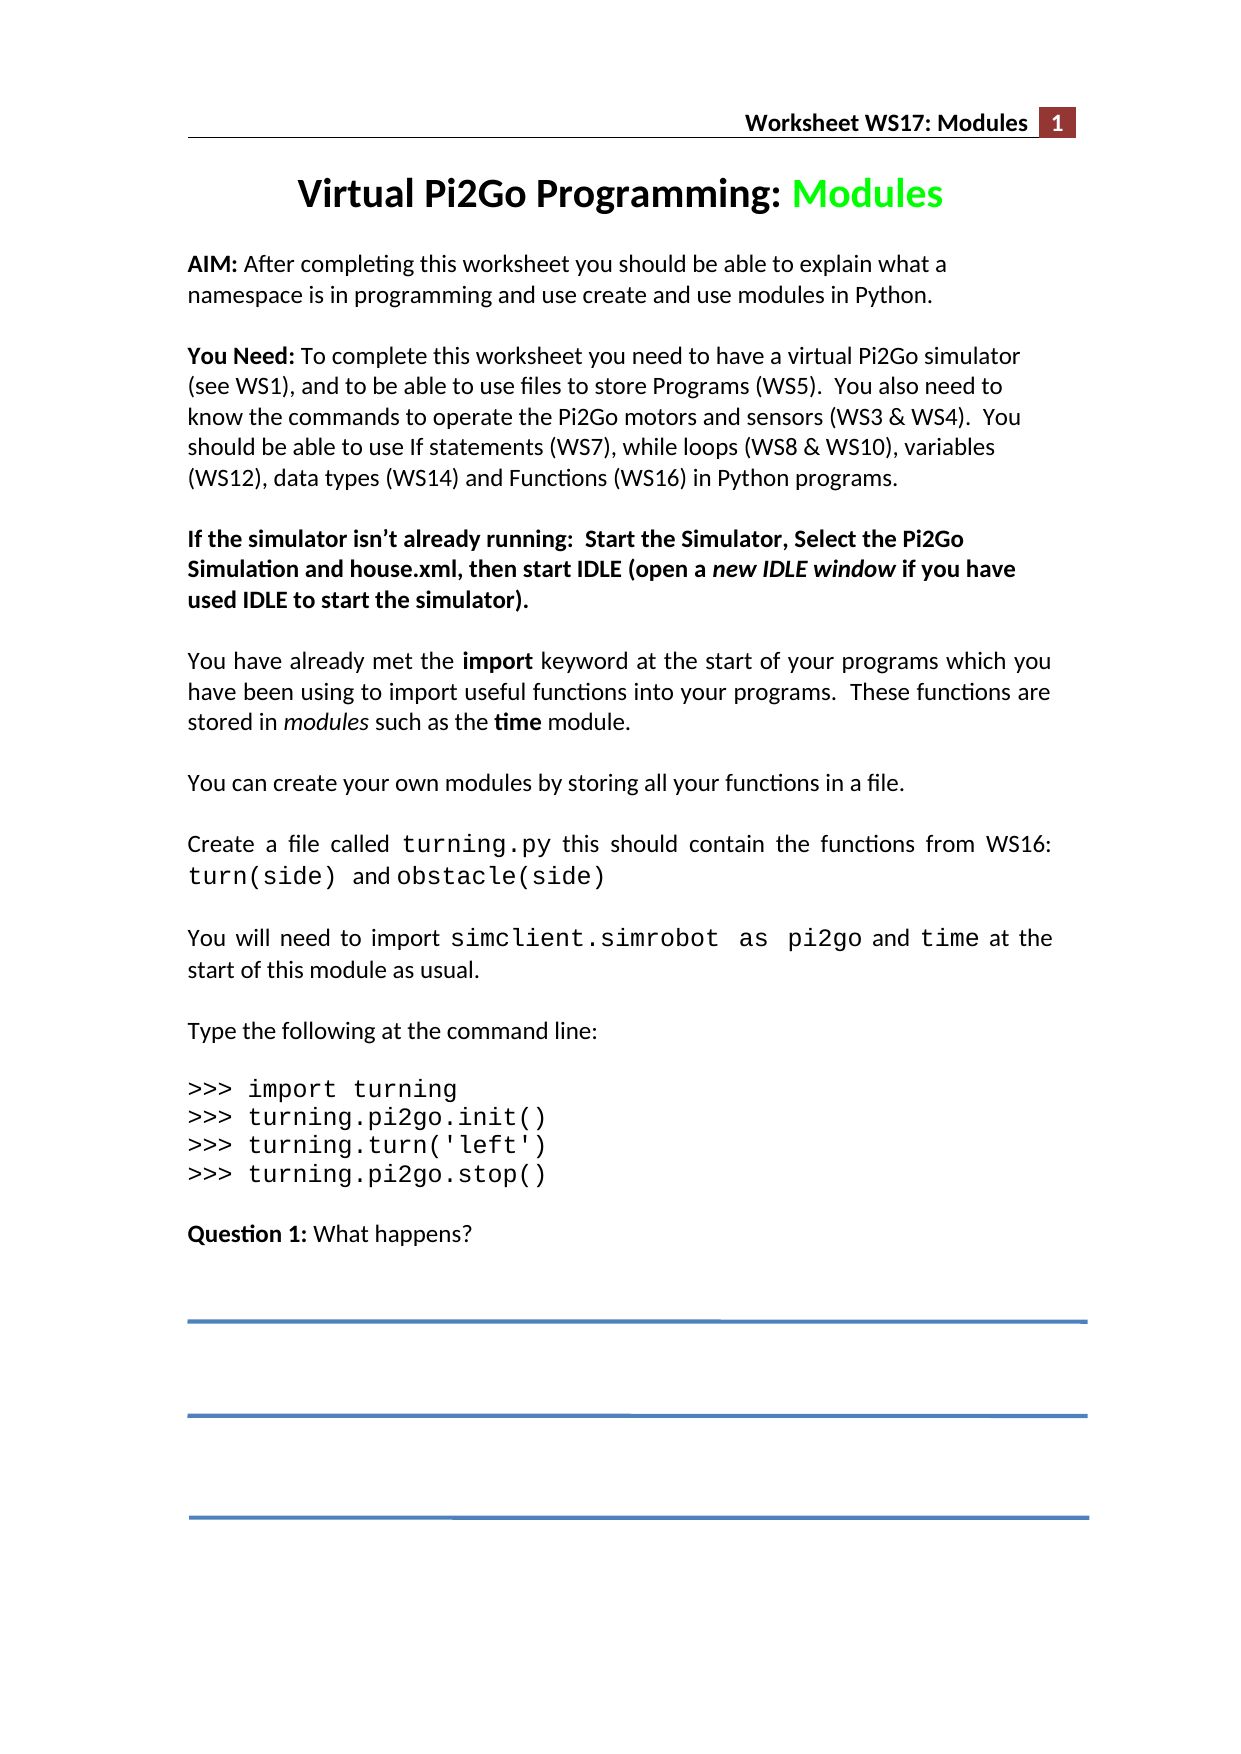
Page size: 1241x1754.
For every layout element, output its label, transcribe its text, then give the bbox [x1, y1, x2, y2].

text You will need to import simclient.simrobot as pi2go and time at the start of this module as usual. [187, 922, 1053, 985]
text >>> turning.pi2go.init() [187, 1104, 1053, 1133]
text >>> import turning [187, 1076, 1053, 1104]
text You Need: To complete this worksheet you need to have a virtual Pi2Go simulator (see WS1), and to be able to use files to store Programs (WS5). You also need to know the commands to operate the Pi2Go motors and sensors (WS3 & WS4). You should be able to use If statements (WS7), while loops (WS8 & WS10), variables (WS12), data types (WS14) and Functions (WS16) in Python programs. [187, 340, 1053, 493]
text >>> turning.turn('left') [187, 1133, 1053, 1161]
text Question 1: What happens? [187, 1218, 1053, 1248]
text AIM: After completing this worksheet you should be able to explain what a namespace is in programming and use create and use modules in Python. [187, 248, 1053, 309]
text Type the following at the command line: [187, 1015, 1053, 1046]
text If the simulator isn’t already running: Start the Simulator, Select the Pi2Go Simulation and house.xml, then start IDLE (open a new IDLE window if you have used IDLE to start the simulator). [187, 523, 1053, 615]
text You can create your own modules by storing all your functions in a file. [187, 767, 1053, 798]
text >>> turning.pi2go.stop() [187, 1161, 1053, 1189]
text Virtual Pi2Go Programming: Modules [187, 167, 1053, 218]
text You have already met the import keyword at the start of your programs which you have been using to import useful functions into your programs. These functions are stored in modules such as the time module. [187, 645, 1053, 737]
text Create a file called turning.py this should contain the functions from WS16: turn(side) and obstacle(side) [187, 828, 1053, 892]
